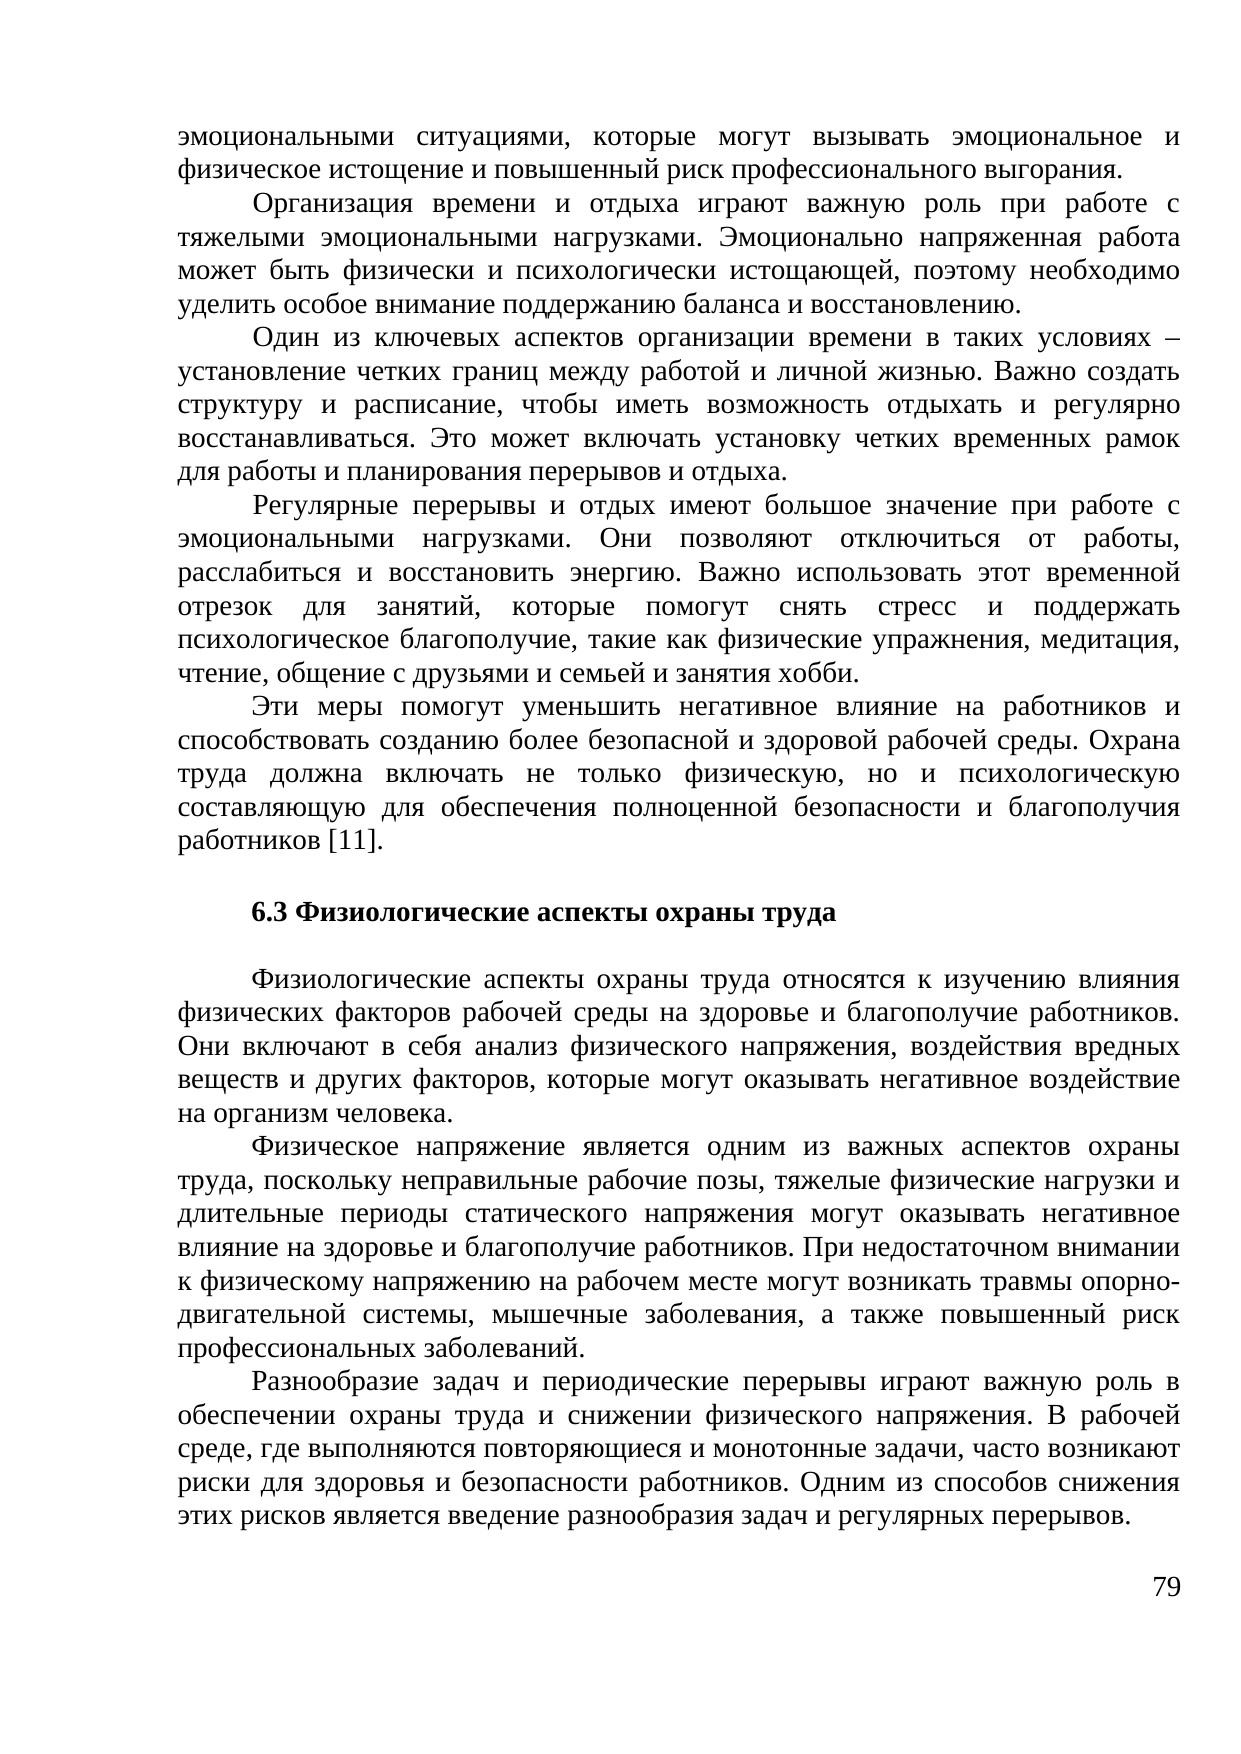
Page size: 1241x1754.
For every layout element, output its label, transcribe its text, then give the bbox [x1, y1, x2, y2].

text Разнообразие задач и периодические перерывы играют важную роль в обеспечении охраны труда и снижении физического напряжения. В рабочей среде, где выполняются повторяющиеся и монотонные задачи, часто возникают риски для здоровья и безопасности работников. Одним из способов снижения этих рисков является введение разнообразия задач и регулярных перерывов. [177, 1363, 1181, 1531]
text Физическое напряжение является одним из важных аспектов охраны труда, поскольку неправильные рабочие позы, тяжелые физические нагрузки и длительные периоды статического напряжения могут оказывать негативное влияние на здоровье и благополучие работников. При недостаточном внимании к физическому напряжению на рабочем месте могут возникать травмы опорно-двигательной системы, мышечные заболевания, а также повышенный риск профессиональных заболеваний. [177, 1128, 1181, 1363]
text Эти меры помогут уменьшить негативное влияние на работников и способствовать созданию более безопасной и здоровой рабочей среды. Охрана труда должна включать не только физическую, но и психологическую составляющую для обеспечения полноценной безопасности и благополучия работников [11]. [177, 688, 1181, 856]
text Регулярные перерывы и отдых имеют большое значение при работе с эмоциональными нагрузками. Они позволяют отключиться от работы, расслабиться и восстановить энергию. Важно использовать этот временной отрезок для занятий, которые помогут снять стресс и поддержать психологическое благополучие, такие как физические упражнения, медитация, чтение, общение с друзьями и семьей и занятия хобби. [177, 487, 1181, 688]
text Один из ключевых аспектов организации времени в таких условиях –установление четких границ между работой и личной жизнью. Важно создать структуру и расписание, чтобы иметь возможность отдыхать и регулярно восстанавливаться. Это может включать установку четких временных рамок для работы и планирования перерывов и отдыха. [177, 319, 1181, 487]
text Организация времени и отдыха играют важную роль при работе с тяжелыми эмоциональными нагрузками. Эмоционально напряженная работа может быть физически и психологически истощающей, поэтому необходимо уделить особое внимание поддержанию баланса и восстановлению. [177, 185, 1181, 319]
text Физиологические аспекты охраны труда относятся к изучению влияния физических факторов рабочей среды на здоровье и благополучие работников. Они включают в себя анализ физического напряжения, воздействия вредных веществ и других факторов, которые могут оказывать негативное воздействие на организм человека. [177, 961, 1181, 1128]
text Физиологические аспекты охраны труда [251, 894, 1181, 927]
